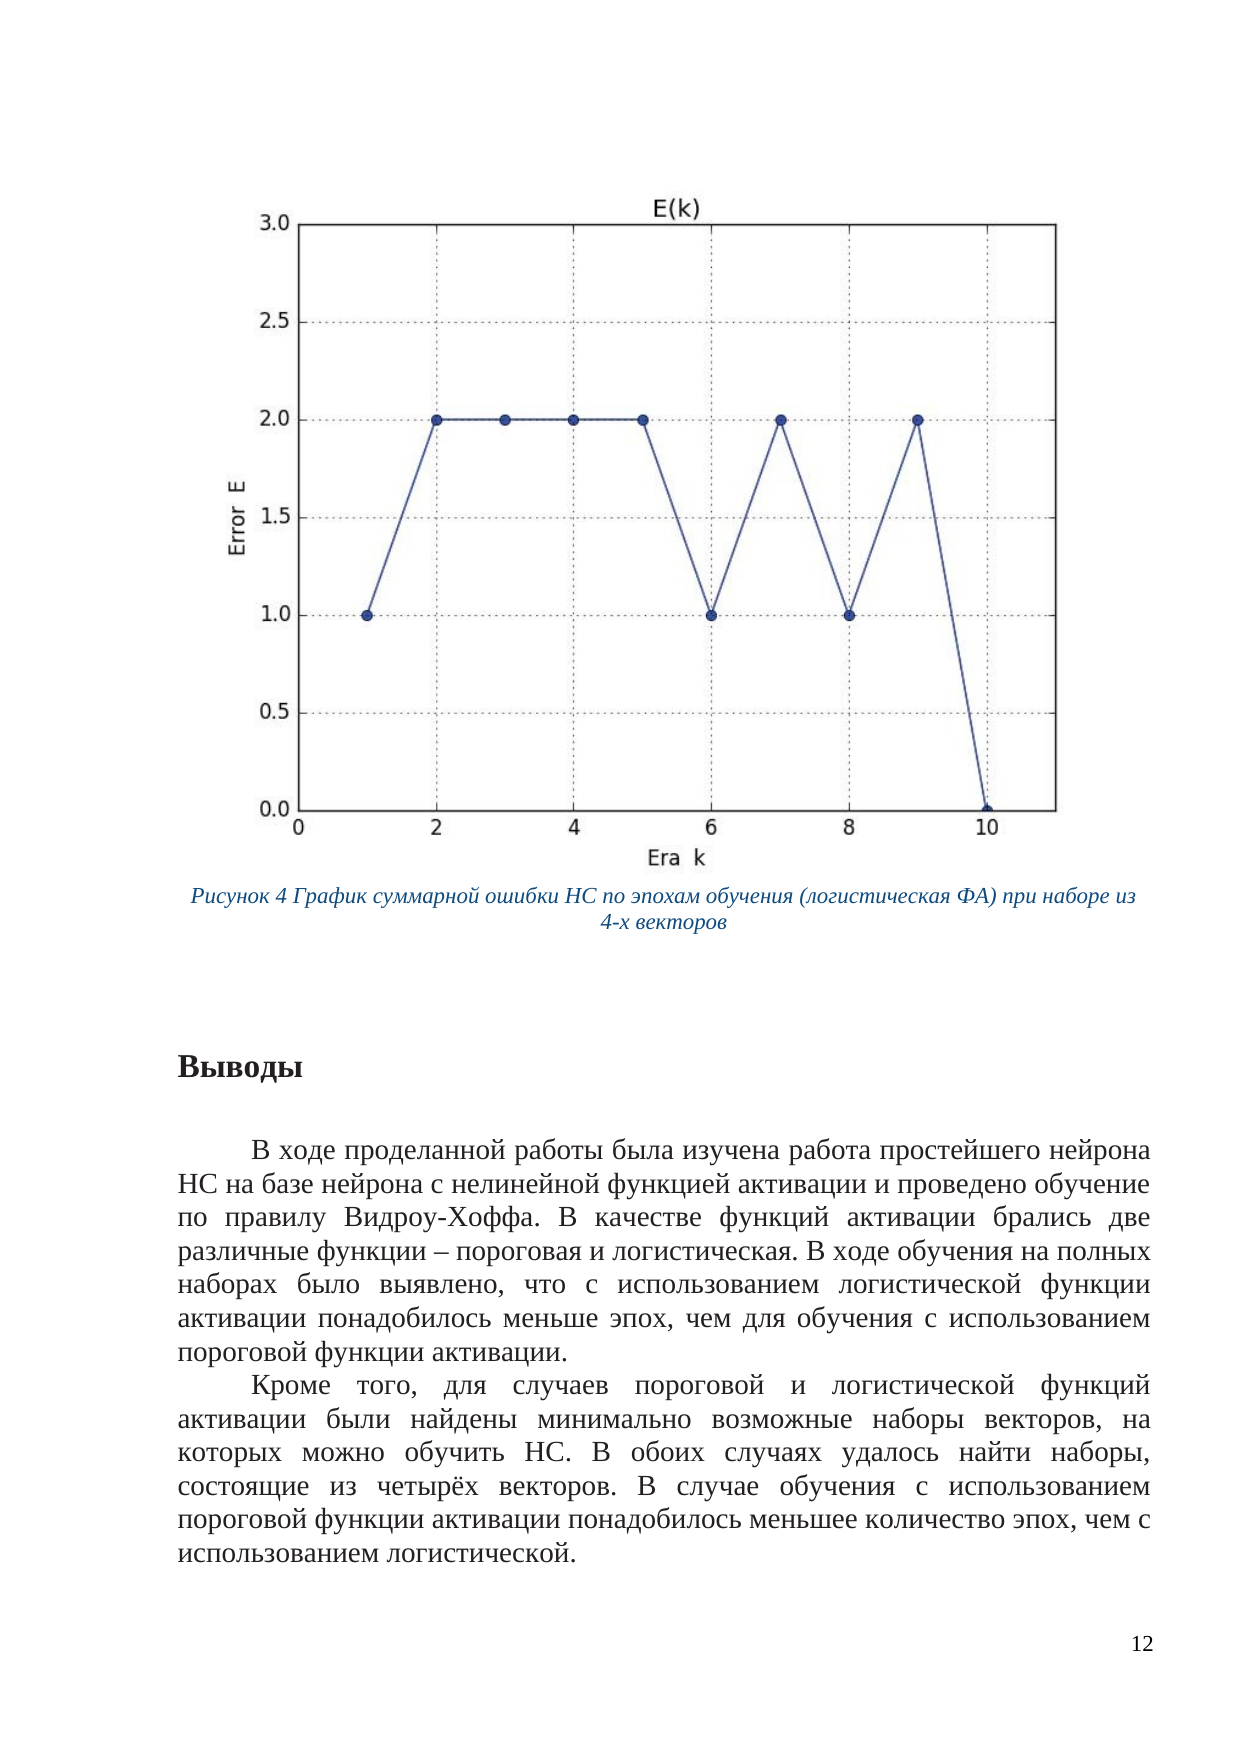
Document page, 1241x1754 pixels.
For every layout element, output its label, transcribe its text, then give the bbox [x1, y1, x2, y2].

text 4-х векторов [190, 909, 1139, 935]
text Рисунок 4 График суммарной ошибки НС по эпохам обучения (логистическая ФА) при наборе из [189, 882, 1139, 909]
text В ходе проделанной работы была изучена работа простейшего нейрона НС на базе нейрона с нелинейной функцией активации и проведено обучение по правилу Видроу-Хоффа. В качестве функций активации брались две различные функции – пороговая и логистическая. В ходе обучения на полных наборах было выявлено, что с использованием логистической функции активации понадобилось меньше эпох, чем для обучения с использованием пороговой функции активации. [177, 1132, 1152, 1367]
subtitle Выводы [177, 1046, 1176, 1084]
picture [225, 191, 1065, 874]
text Кроме того, для случаев пороговой и логистической функций активации были найдены минимально возможные наборы векторов, на которых можно обучить НС. В обоих случаях удалось найти наборы, состоящие из четырёх векторов. В случае обучения с использованием пороговой функции активации понадобилось меньшее количество эпох, чем с использованием логистической. [177, 1367, 1152, 1568]
